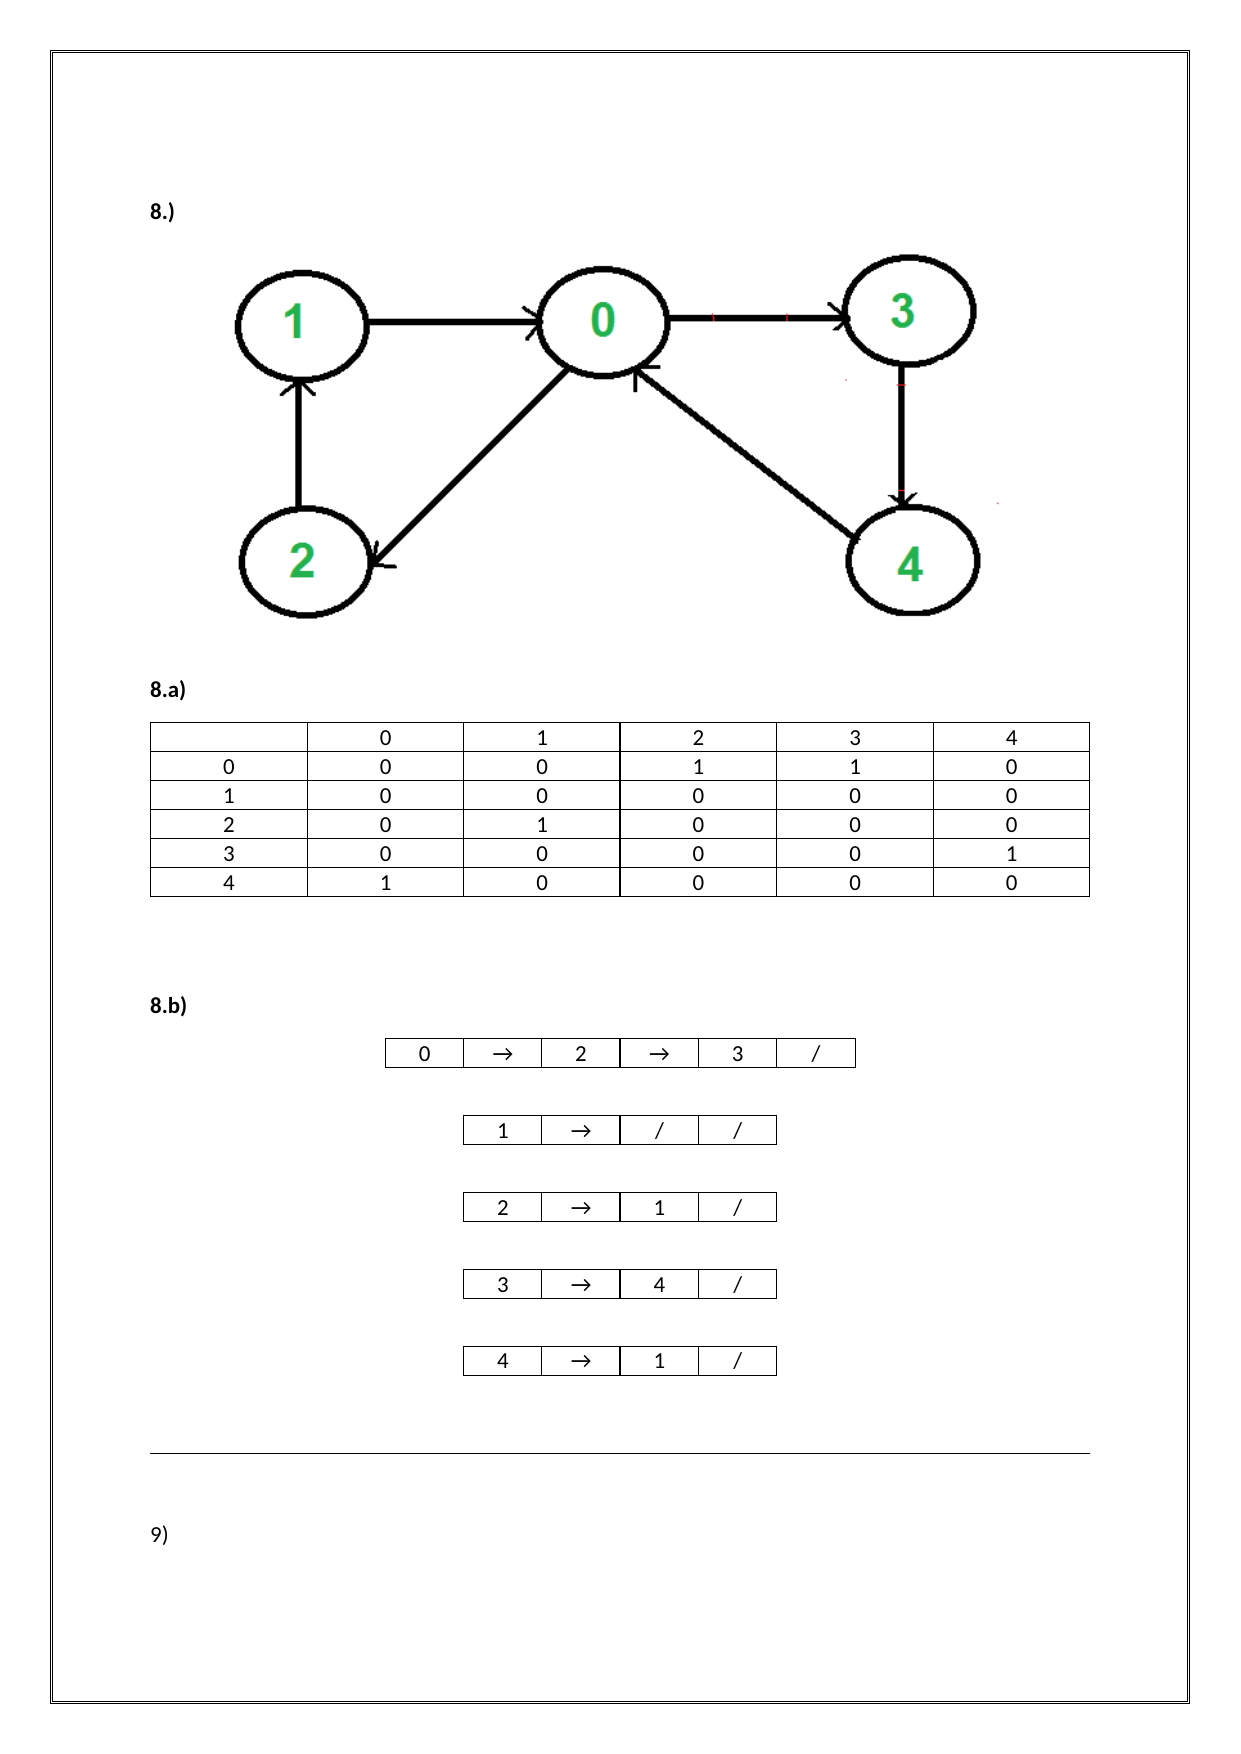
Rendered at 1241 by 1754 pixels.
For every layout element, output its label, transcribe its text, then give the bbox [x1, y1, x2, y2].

table_cell 1 [308, 868, 463, 896]
table_cell 0 [464, 752, 619, 780]
table_header / [699, 1347, 776, 1375]
table_cell 0 [621, 839, 776, 867]
table_header 3 [464, 1270, 541, 1298]
table_header 2 [542, 1039, 619, 1067]
text 8.) [150, 197, 1090, 225]
table_cell 0 [934, 781, 1089, 809]
table_cell 0 [934, 810, 1089, 838]
table_header / [777, 1039, 855, 1067]
table_cell 0 [308, 752, 463, 780]
table_cell 0 [777, 868, 933, 896]
table_cell 0 [934, 752, 1089, 780]
table_cell 0 [151, 752, 307, 780]
table_header / [699, 1116, 776, 1144]
table_cell 0 [621, 781, 776, 809]
table_cell 0 [777, 810, 933, 838]
table_header 2 [621, 723, 776, 751]
table_header 1 [464, 723, 619, 751]
table_header → [542, 1347, 619, 1375]
table_header 0 [386, 1039, 463, 1067]
table_cell 1 [151, 781, 307, 809]
table_header 1 [621, 1347, 698, 1375]
table_header 4 [621, 1270, 698, 1298]
table_cell 2 [151, 810, 307, 838]
table_header → [542, 1270, 619, 1298]
table_cell 1 [934, 839, 1089, 867]
table_cell 0 [464, 781, 619, 809]
table_header 1 [621, 1193, 698, 1221]
table_header 4 [934, 723, 1089, 751]
table_header 0 [308, 723, 463, 751]
table_cell 0 [464, 868, 619, 896]
table_cell 0 [777, 781, 933, 809]
table_header → [464, 1039, 541, 1067]
table_header 4 [464, 1347, 541, 1375]
table_header → [542, 1116, 619, 1144]
table_cell 0 [621, 868, 776, 896]
text 8.a) [150, 675, 1090, 703]
table_cell 1 [777, 752, 933, 780]
text 8.b) [150, 991, 1090, 1019]
table_header 1 [464, 1116, 541, 1144]
table_cell 0 [308, 839, 463, 867]
table_cell 1 [621, 752, 776, 780]
table_header / [621, 1116, 698, 1144]
table_cell 0 [777, 839, 933, 867]
picture [217, 243, 1023, 656]
table_header [151, 723, 307, 751]
table_header 3 [699, 1039, 776, 1067]
table_header → [621, 1039, 698, 1067]
table_header 2 [464, 1193, 541, 1221]
table_header / [699, 1193, 776, 1221]
table_cell 1 [464, 810, 619, 838]
table_cell 0 [464, 839, 619, 867]
table_cell 4 [151, 868, 307, 896]
table_cell 3 [151, 839, 307, 867]
table_header / [699, 1270, 776, 1298]
table_cell 0 [621, 810, 776, 838]
table_header → [542, 1193, 619, 1221]
table_cell 0 [308, 781, 463, 809]
table_cell 0 [934, 868, 1089, 896]
table_cell 0 [308, 810, 463, 838]
text 9) [150, 1520, 1090, 1548]
table_header 3 [777, 723, 933, 751]
